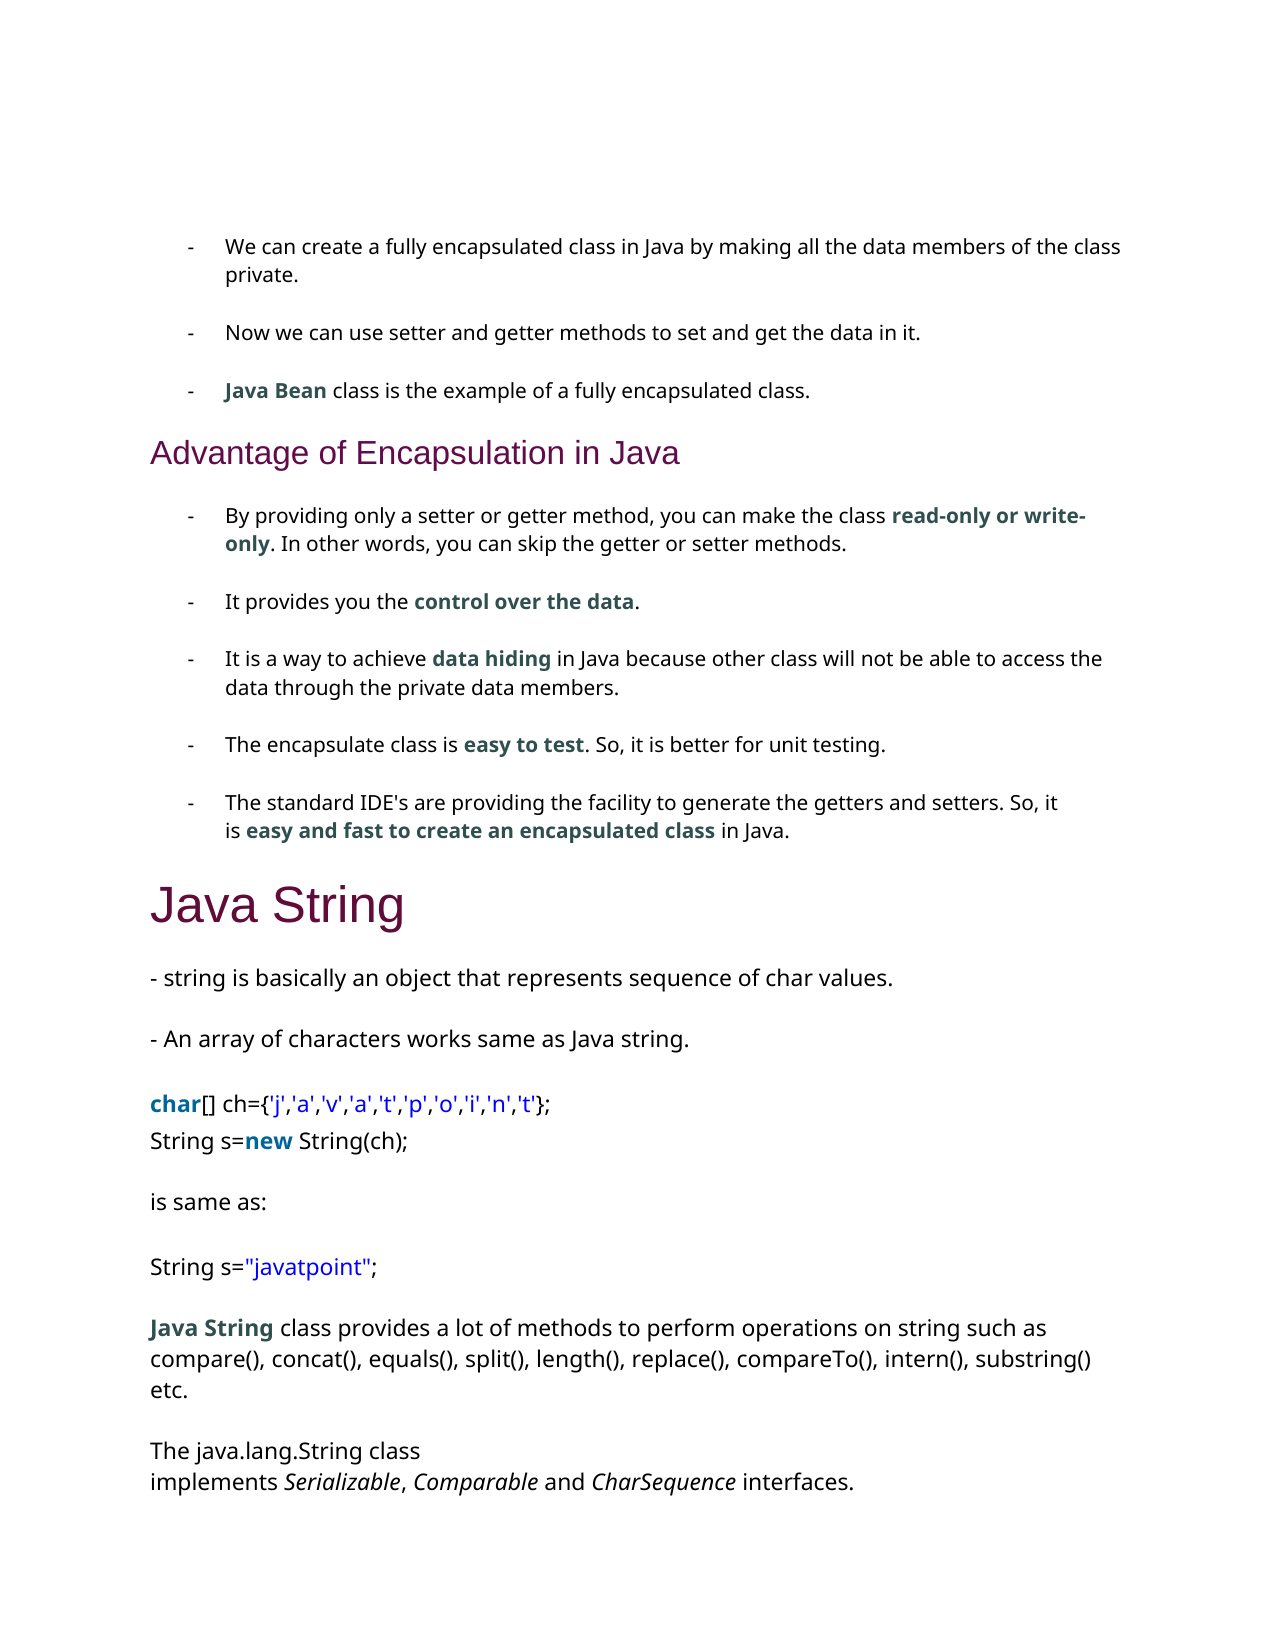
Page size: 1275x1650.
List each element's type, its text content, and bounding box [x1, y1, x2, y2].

list The standard IDE's are providing the facility to generate the getters and setters. So, it is easy and fast to create an encapsulated class in Java. [187, 788, 1125, 845]
text char[] ch={'j','a','v','a','t','p','o','i','n','t'}; [150, 1083, 1125, 1120]
text The java.lang.String class implements Serializable, Comparable and CharSequence interfaces. [150, 1435, 1125, 1497]
list It is a way to achieve data hiding in Java because other class will not be able to access the data through the private data members. [187, 644, 1125, 701]
text Java String [150, 874, 1125, 933]
list We can create a fully encapsulated class in Java by making all the data members of the class private. [187, 232, 1125, 289]
text Java String class provides a lot of methods to perform operations on string such as compare(), concat(), equals(), split(), length(), replace(), compareTo(), intern(), substring() etc. [150, 1312, 1125, 1406]
text String s=new String(ch); [150, 1120, 1125, 1156]
text String s="javatpoint"; [150, 1246, 1125, 1283]
list The encapsulate class is easy to test. So, it is better for unit testing. [187, 731, 1125, 759]
list By providing only a setter or getter method, you can make the class read-only or write-only. In other words, you can skip the getter or setter methods. [187, 501, 1125, 558]
list Now we can use setter and getter methods to set and get the data in it. [187, 318, 1125, 347]
list Java Bean class is the example of a fully encapsulated class. [187, 376, 1125, 404]
list It provides you the control over the data. [187, 587, 1125, 615]
text - string is basically an object that represents sequence of char values. [150, 962, 1125, 993]
text - An array of characters works same as Java string. [150, 1023, 1125, 1054]
text is same as: [150, 1186, 1125, 1217]
subtitle Advantage of Encapsulation in Java [150, 433, 1125, 472]
